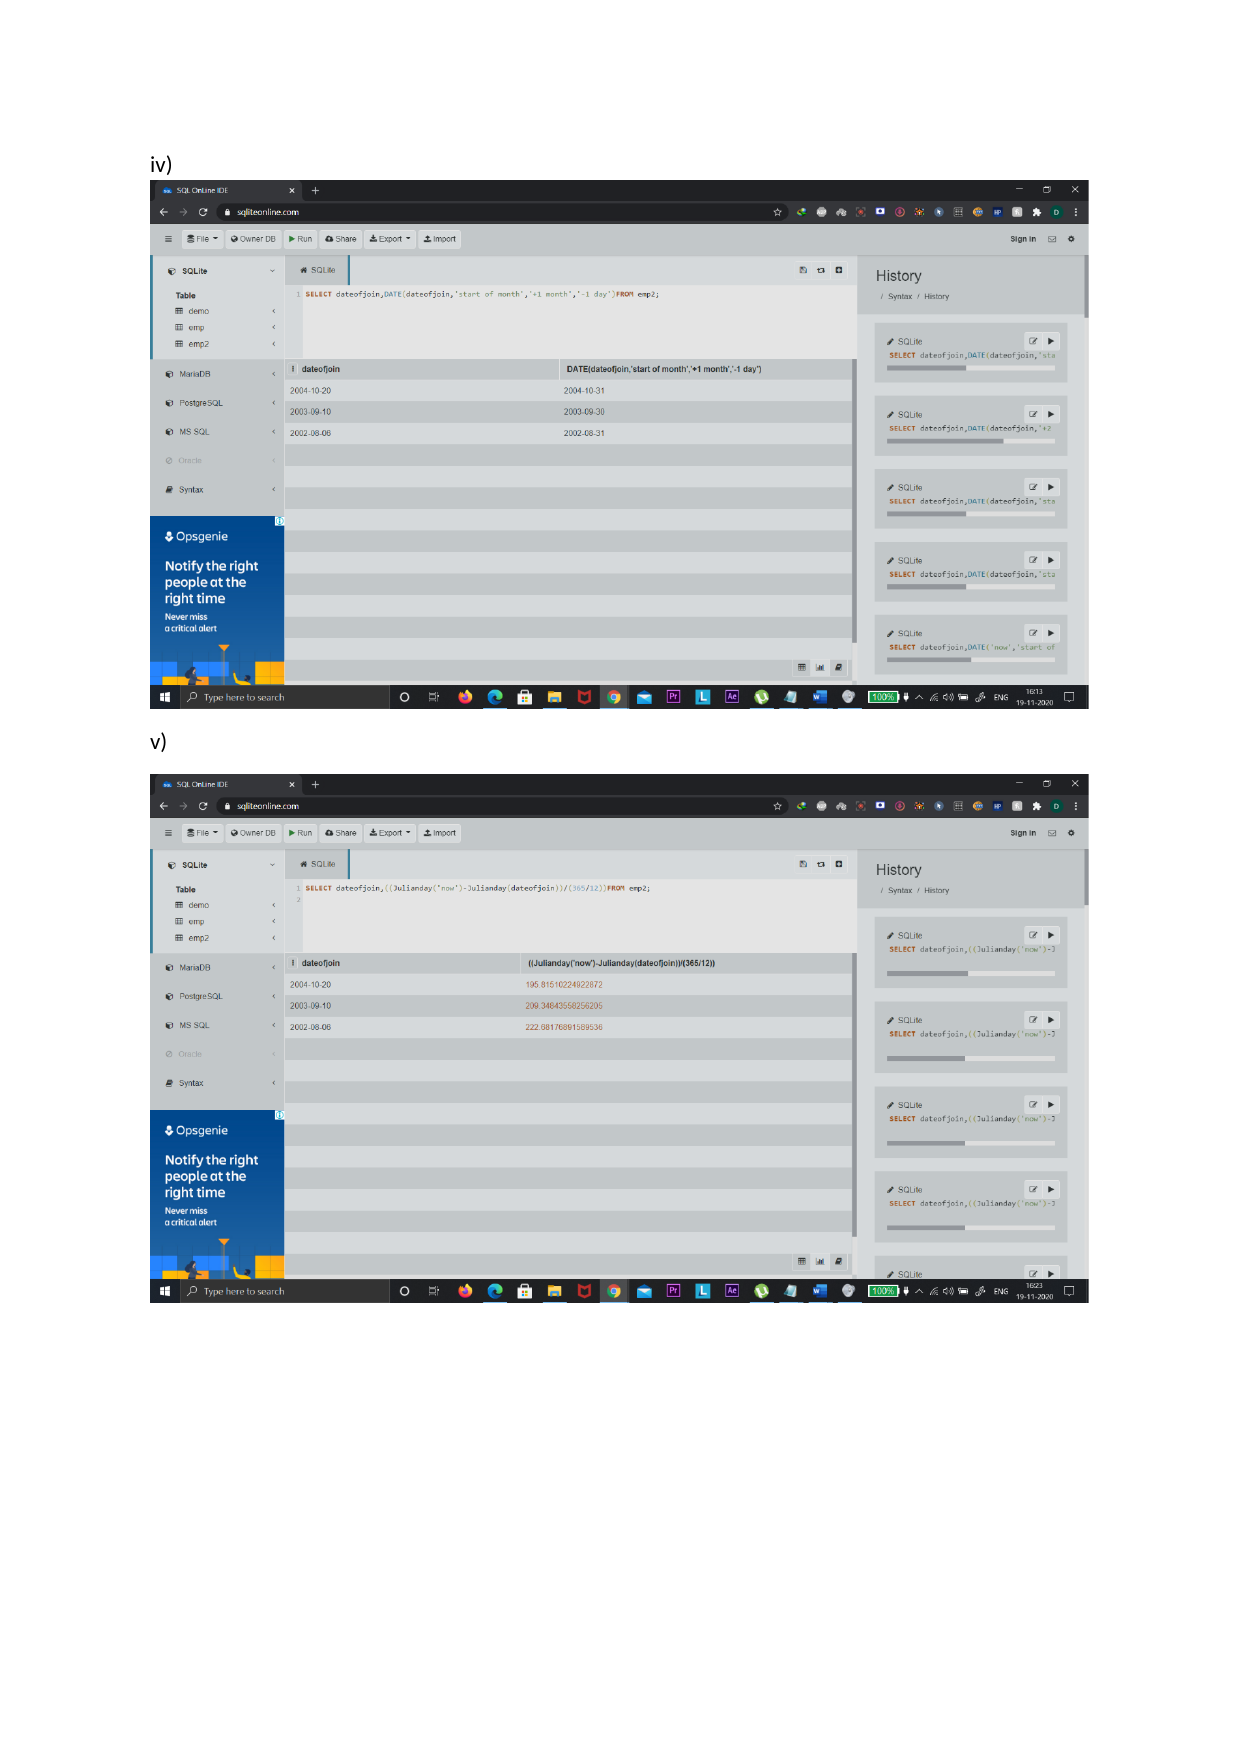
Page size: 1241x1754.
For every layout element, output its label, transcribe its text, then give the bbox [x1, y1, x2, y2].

text v) [150, 727, 1090, 756]
picture [150, 774, 1089, 1303]
picture [150, 180, 1089, 709]
